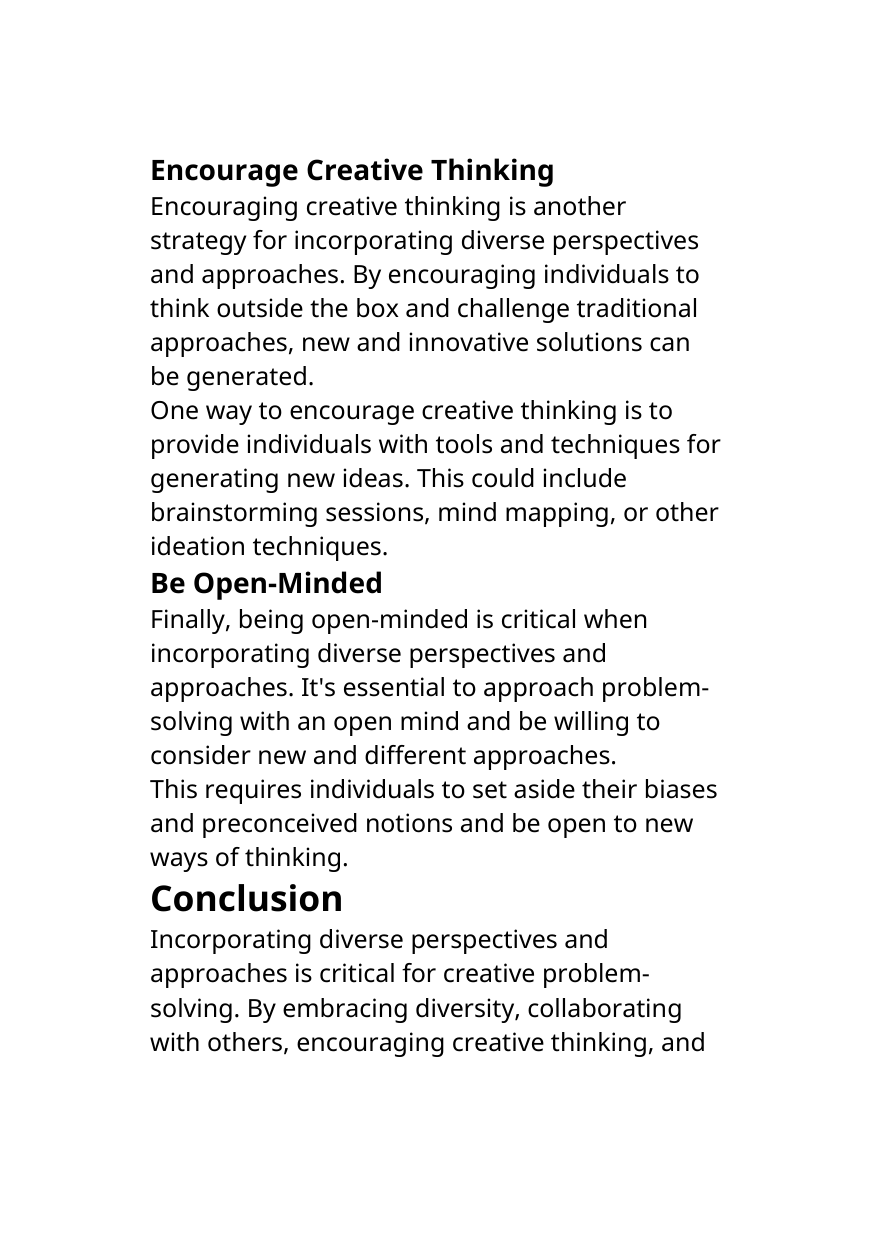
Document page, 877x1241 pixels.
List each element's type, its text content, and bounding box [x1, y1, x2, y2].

text This requires individuals to set aside their biases and preconceived notions and be open to new ways of thinking. [150, 772, 727, 874]
text One way to encourage creative thinking is to provide individuals with tools and techniques for generating new ideas. This could include brainstorming sessions, mind mapping, or other ideation techniques. [150, 393, 727, 563]
subtitle Be Open-Minded [150, 563, 727, 601]
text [150, 922, 727, 1058]
subtitle Encourage Creative Thinking [150, 150, 727, 188]
text Finally, being open-minded is critical when incorporating diverse perspectives and approaches. It's essential to approach problem-solving with an open mind and be willing to consider new and different approaches. [150, 601, 727, 772]
text Encouraging creative thinking is another strategy for incorporating diverse perspectives and approaches. By encouraging individuals to think outside the box and challenge traditional approaches, new and innovative solutions can be generated. [150, 188, 727, 393]
subtitle Conclusion [150, 874, 727, 922]
